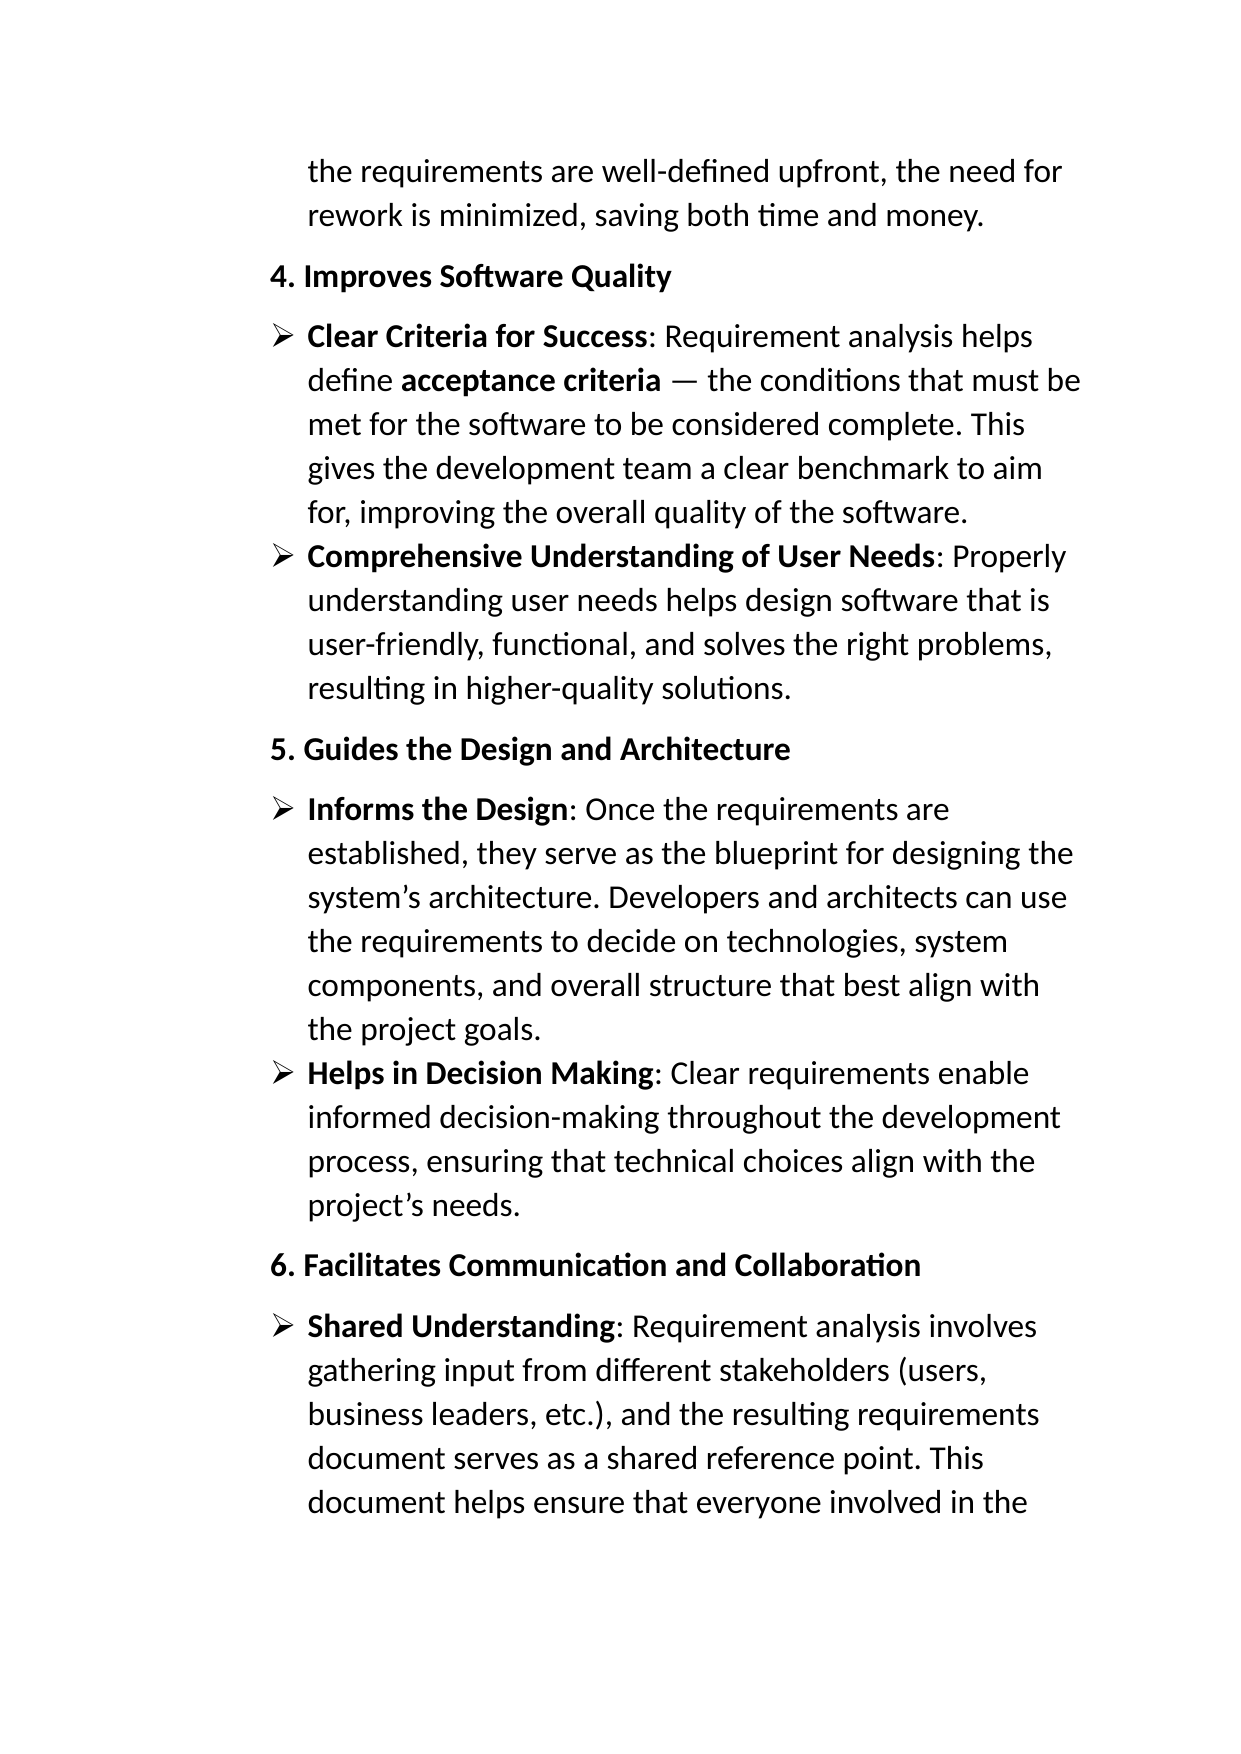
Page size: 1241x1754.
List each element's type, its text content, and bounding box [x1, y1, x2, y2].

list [270, 1305, 1090, 1522]
list Helps in Decision Making: Clear requirements enable informed decision-making throughout the development process, ensuring that technical choices align with the project’s needs. [270, 1052, 1090, 1224]
list Clear Criteria for Success: Requirement analysis helps define acceptance criteria — the conditions that must be met for the software to be considered complete. This gives the development team a clear benchmark to aim for, improving the overall quality of the software. [270, 315, 1090, 532]
text 5. Guides the Design and Architecture [270, 727, 1090, 768]
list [270, 150, 1090, 235]
text 4. Improves Software Quality [270, 254, 1090, 295]
text 6. Facilitates Communication and Collaboration [270, 1244, 1090, 1285]
list Comprehensive Understanding of User Needs: Properly understanding user needs helps design software that is user-friendly, functional, and solves the right problems, resulting in higher-quality solutions. [270, 535, 1090, 708]
list Informs the Design: Once the requirements are established, they serve as the blueprint for designing the system’s architecture. Developers and architects can use the requirements to decide on technologies, system components, and overall structure that best align with the project goals. [270, 788, 1090, 1049]
